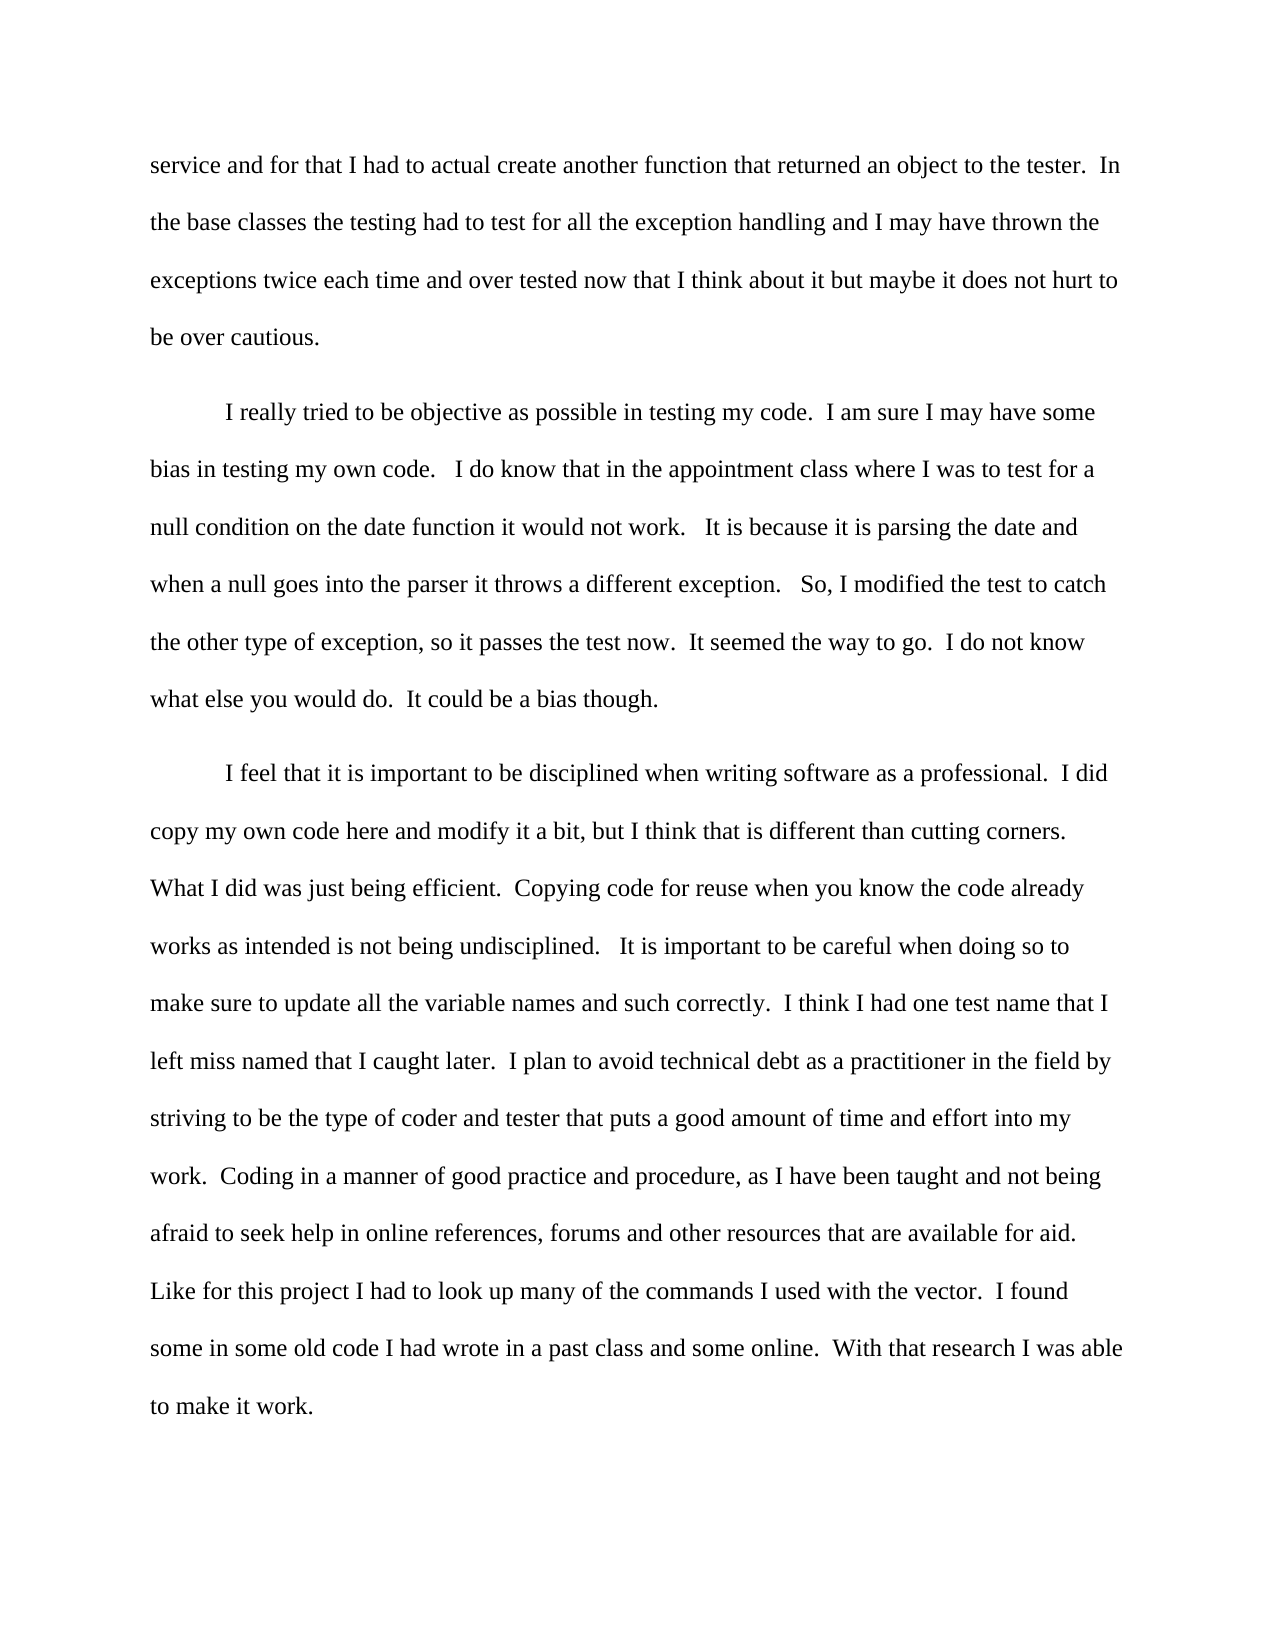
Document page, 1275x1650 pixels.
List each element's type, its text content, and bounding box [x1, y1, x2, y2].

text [150, 150, 1125, 351]
text I really tried to be objective as possible in testing my code. I am sure I may have some bias in testing my own code. I do know that in the appointment class where I was to test for a null condition on the date function it would not work. It is because it is parsing the date and when a null goes into the parser it throws a different exception. So, I modified the test to catch the other type of exception, so it passes the test now. It seemed the way to go. I do not know what else you would do. It could be a bias though. [150, 397, 1125, 713]
text I feel that it is important to be disciplined when writing software as a professional. I did copy my own code here and modify it a bit, but I think that is different than cutting corners. What I did was just being efficient. Copying code for reuse when you know the code already works as intended is not being undisciplined. It is important to be careful when doing so to make sure to update all the variable names and such correctly. I think I had one test name that I left miss named that I caught later. I plan to avoid technical debt as a practitioner in the field by striving to be the type of coder and tester that puts a good amount of time and effort into my work. Coding in a manner of good practice and procedure, as I have been taught and not being afraid to seek help in online references, forums and other resources that are available for aid. Like for this project I had to look up many of the commands I used with the vector. I found some in some old code I had wrote in a past class and some online. With that research I was able to make it work. [150, 758, 1125, 1419]
